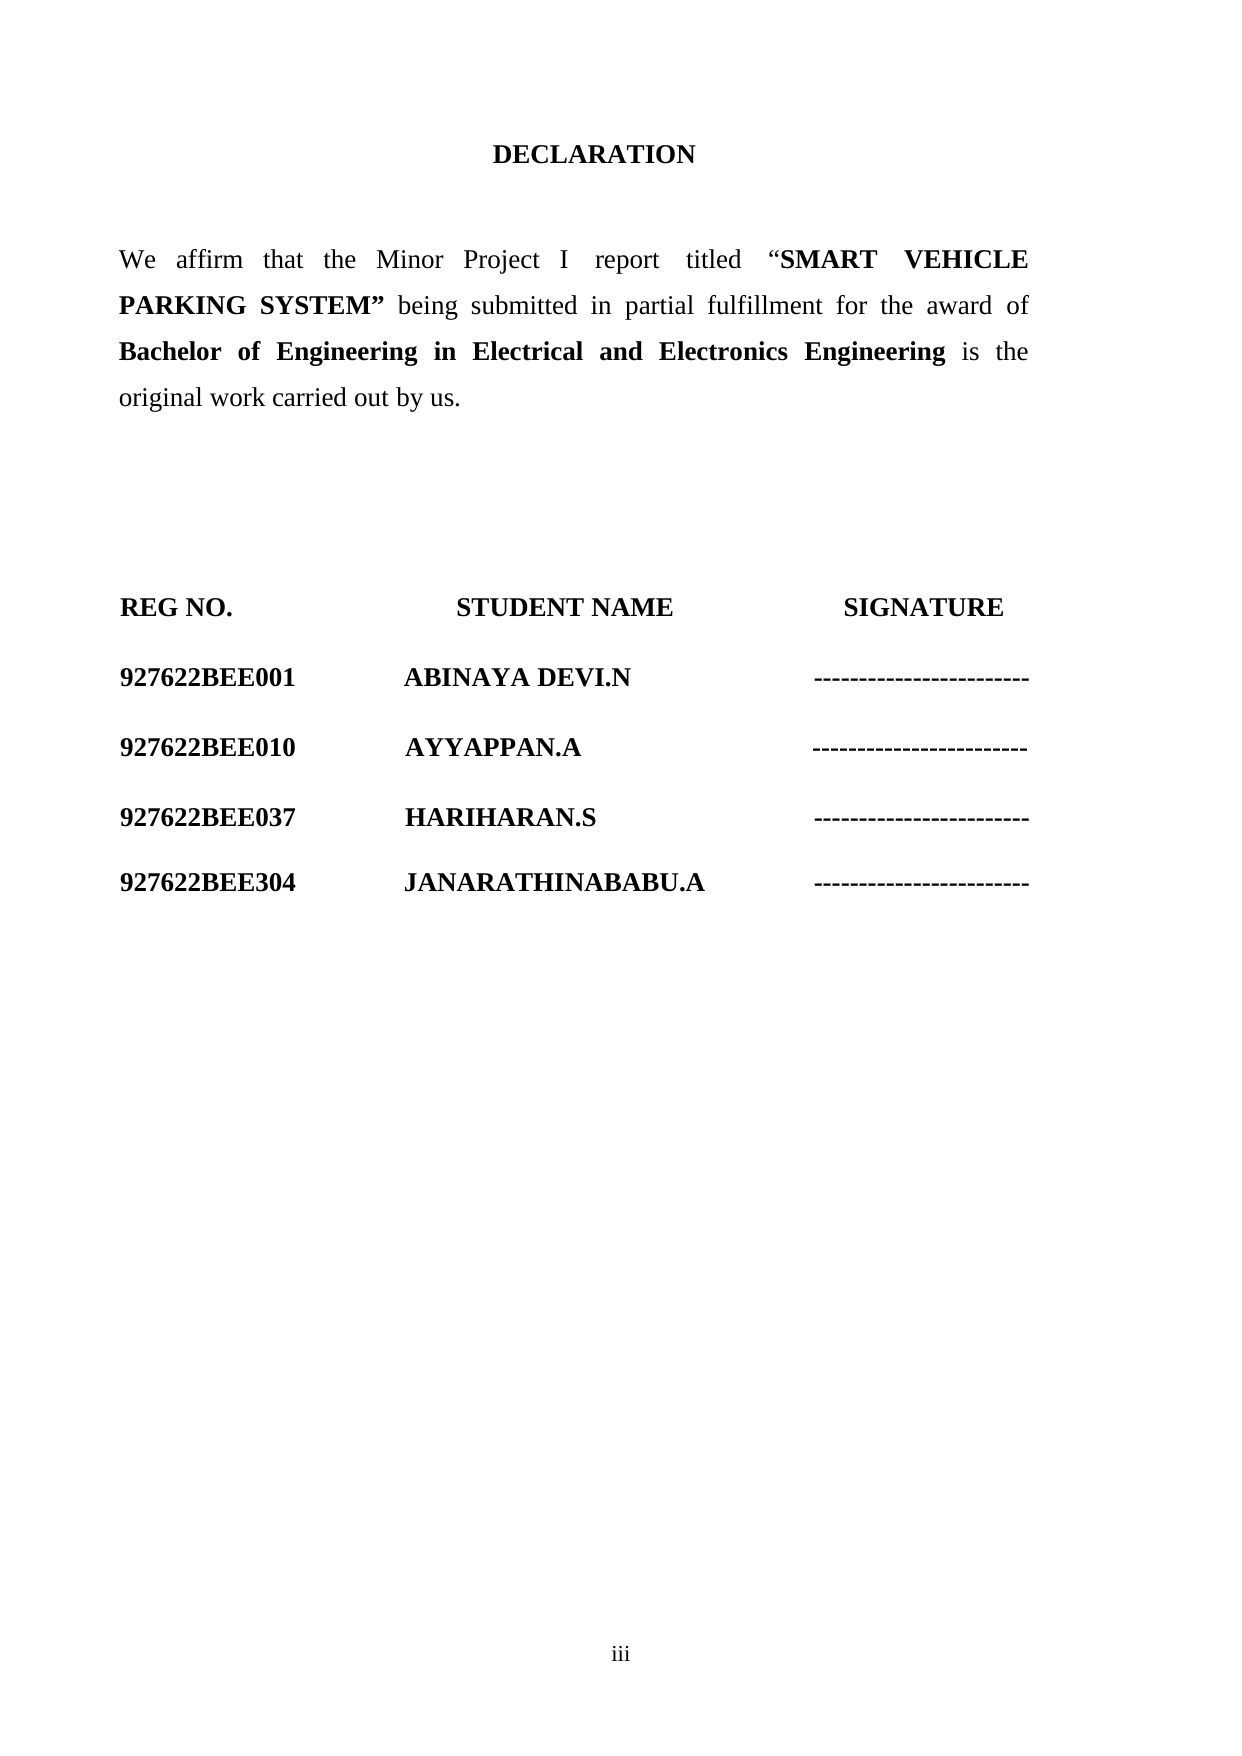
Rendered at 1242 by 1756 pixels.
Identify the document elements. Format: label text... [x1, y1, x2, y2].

subtitle DECLARATION [203, 138, 985, 169]
table_cell ------------------------ [759, 782, 1050, 851]
table_cell 927622BEE304 [99, 851, 349, 899]
table_cell ------------------------ [759, 643, 1050, 712]
text We affirm that the Minor Project I report titled “SMART VEHICLE PARKING SYSTEM” being submitted in partial fulfillment for the award of Bachelor of Engineering in Electrical and Electronics Engineering is the original work carried out by us. [118, 243, 1029, 412]
table_cell ABINAYA DEVI.N [350, 643, 758, 712]
table_header REG NO. [99, 593, 349, 643]
table_cell HARIHARAN.S [350, 782, 758, 851]
table_cell 927622BEE037 [99, 782, 349, 851]
table_cell 927622BEE010 [99, 712, 349, 782]
table_cell 927622BEE001 [99, 643, 349, 712]
table_header STUDENT NAME [350, 593, 758, 643]
table_cell ------------------------ [759, 712, 1050, 782]
table_header SIGNATURE [759, 593, 1050, 643]
table_cell JANARATHINABABU.A [350, 851, 758, 899]
table_cell AYYAPPAN.A [350, 712, 758, 782]
table_cell ------------------------ [759, 851, 1050, 899]
